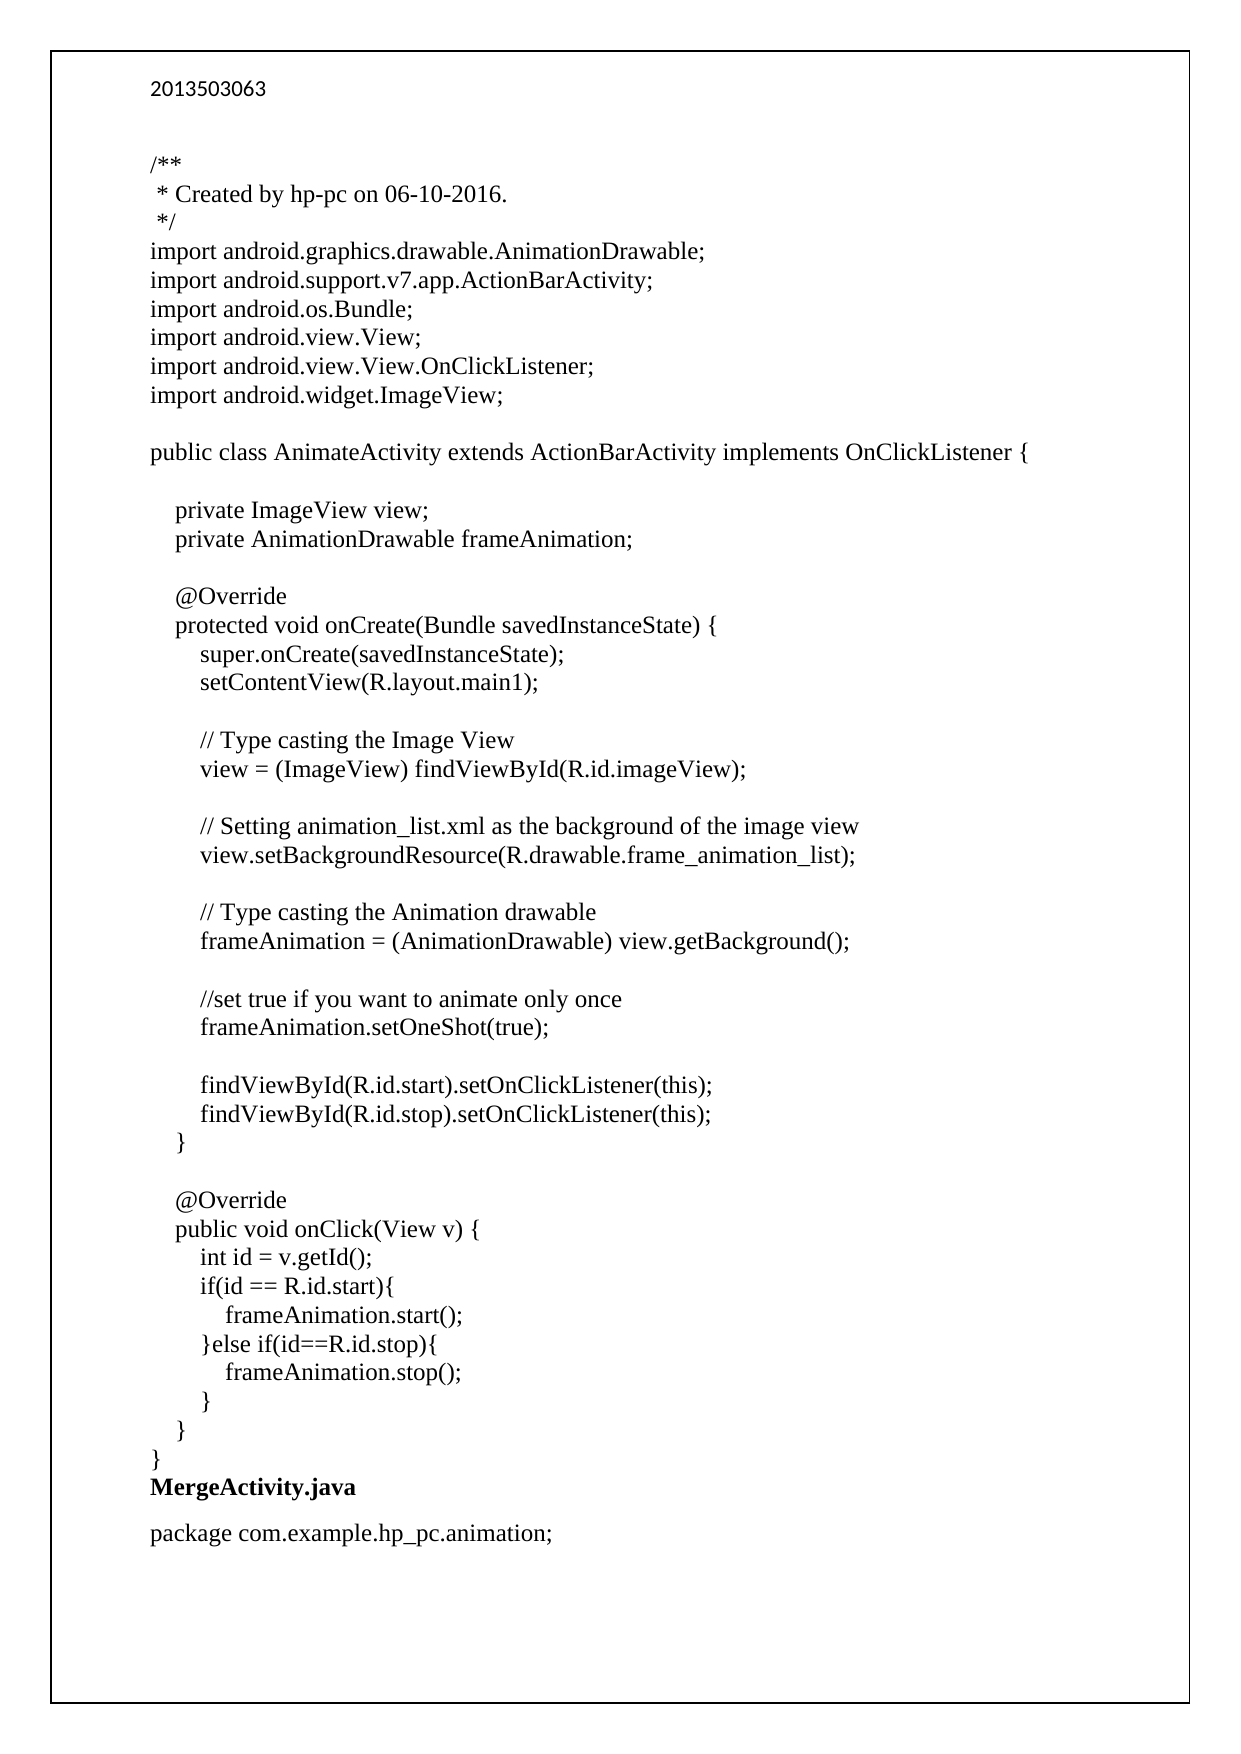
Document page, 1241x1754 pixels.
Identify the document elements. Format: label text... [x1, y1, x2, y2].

text public void onClick(View v) { [150, 1214, 1090, 1242]
text }else if(id==R.id.stop){ [150, 1329, 1090, 1357]
text import android.view.View; [150, 322, 1090, 351]
text protected void onCreate(Bundle savedInstanceState) { [150, 610, 1090, 639]
text //set true if you want to animate only once [150, 984, 1090, 1012]
text if(id == R.id.start){ [150, 1271, 1090, 1300]
text } [150, 1415, 1090, 1444]
text import android.view.View.OnClickListener; [150, 351, 1090, 380]
text frameAnimation.start(); [150, 1300, 1090, 1329]
text } [150, 1127, 1090, 1156]
text import android.os.Bundle; [150, 294, 1090, 322]
text frameAnimation = (AnimationDrawable) view.getBackground(); [150, 926, 1090, 955]
text @Override [150, 1185, 1090, 1214]
text // Type casting the Animation drawable [150, 897, 1090, 926]
text // Setting animation_list.xml as the background of the image view [150, 811, 1090, 840]
text view.setBackgroundResource(R.drawable.frame_animation_list); [150, 840, 1090, 869]
text view = (ImageView) findViewById(R.id.imageView); [150, 754, 1090, 782]
text int id = v.getId(); [150, 1242, 1090, 1271]
text frameAnimation.setOneShot(true); [150, 1012, 1090, 1041]
text super.onCreate(savedInstanceState); [150, 639, 1090, 667]
text /** [150, 150, 1090, 179]
text MergeActivity.java [150, 1472, 1090, 1501]
text package com.example.hp_pc.animation; [150, 1518, 1090, 1547]
text findViewById(R.id.start).setOnClickListener(this); [150, 1070, 1090, 1099]
text findViewById(R.id.stop).setOnClickListener(this); [150, 1099, 1090, 1127]
text } [150, 1444, 1090, 1472]
text public class AnimateActivity extends ActionBarActivity implements OnClickListener { [150, 437, 1090, 466]
text } [150, 1386, 1090, 1415]
text private AnimationDrawable frameAnimation; [150, 524, 1090, 552]
text import android.graphics.drawable.AnimationDrawable; [150, 236, 1090, 265]
text import android.support.v7.app.ActionBarActivity; [150, 265, 1090, 294]
text * Created by hp-pc on 06-10-2016. [150, 179, 1090, 207]
text import android.widget.ImageView; [150, 380, 1090, 409]
text @Override [150, 581, 1090, 610]
text */ [150, 207, 1090, 236]
text private ImageView view; [150, 495, 1090, 524]
text frameAnimation.stop(); [150, 1357, 1090, 1386]
text // Type casting the Image View [150, 725, 1090, 754]
text setContentView(R.layout.main1); [150, 667, 1090, 696]
